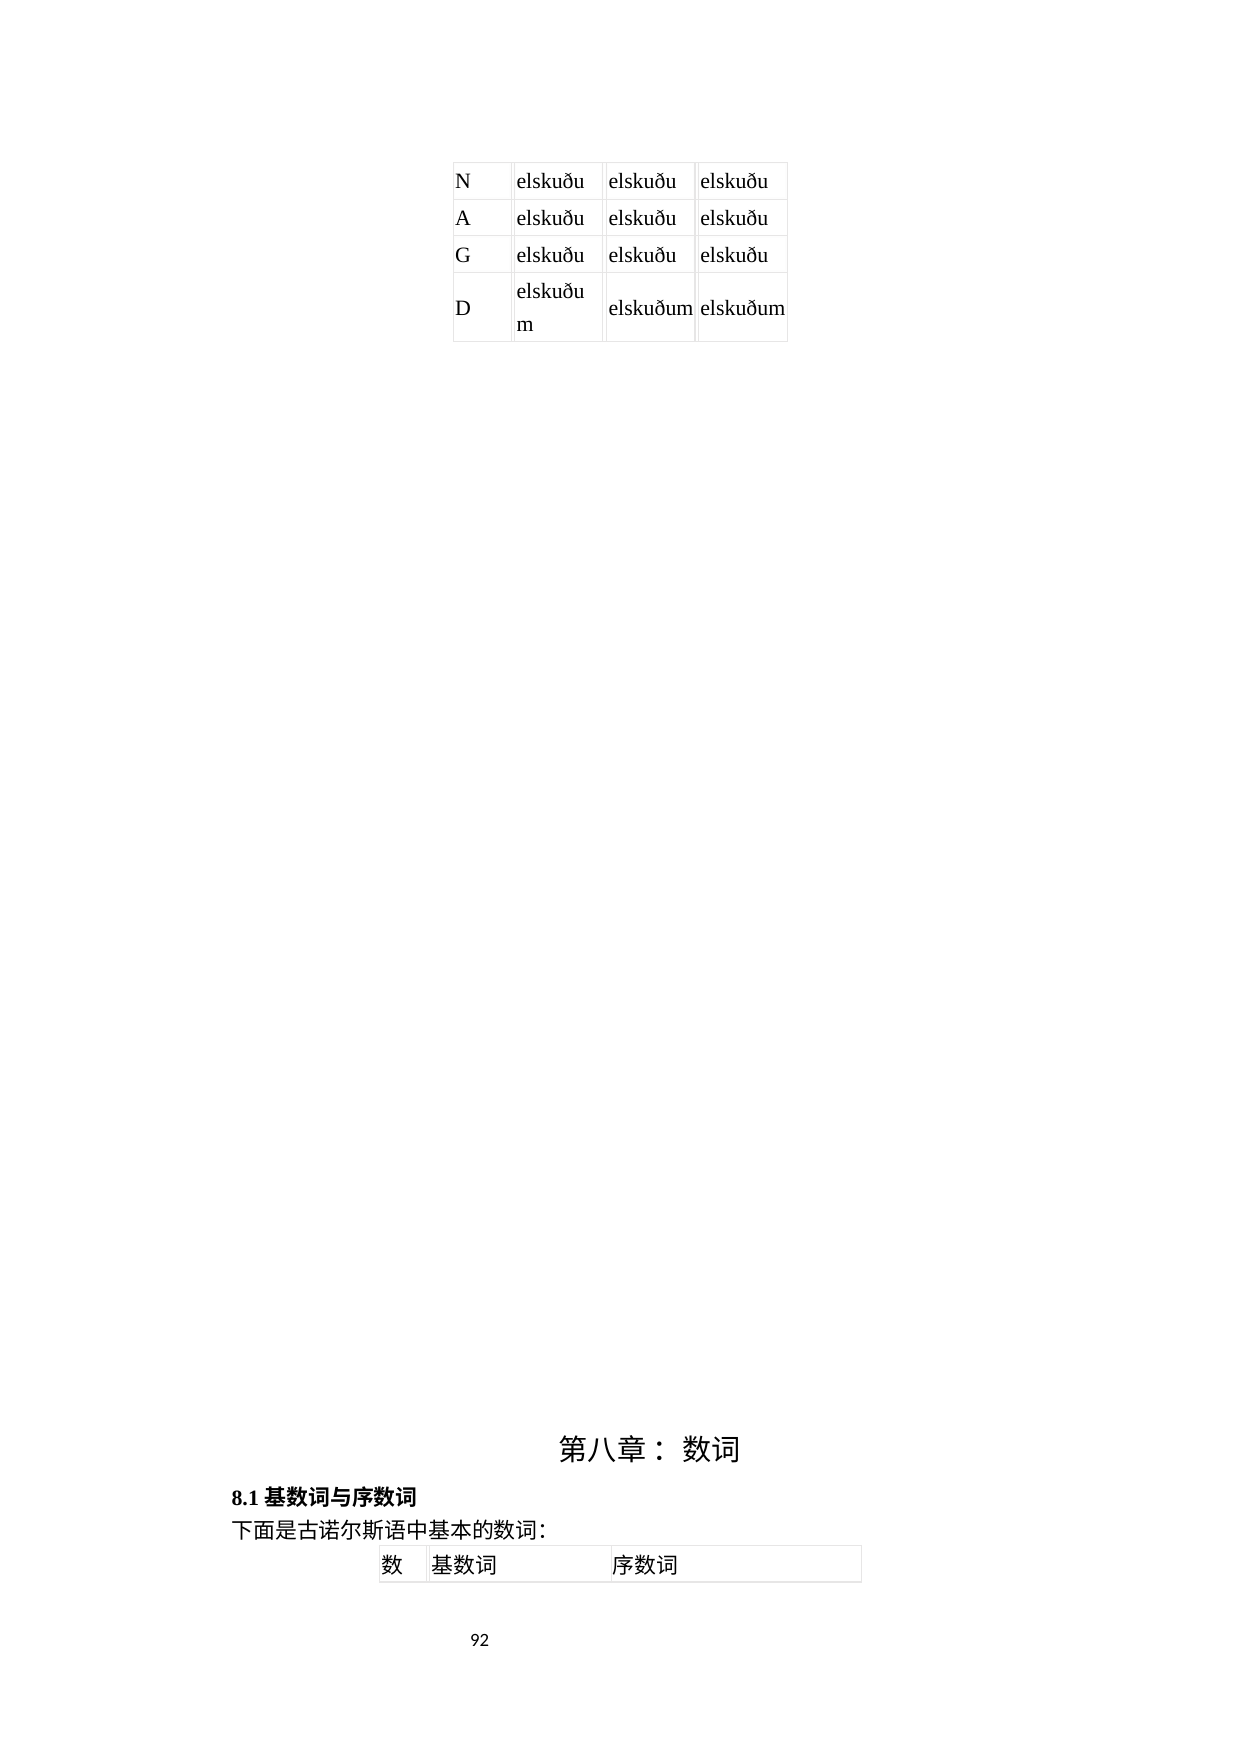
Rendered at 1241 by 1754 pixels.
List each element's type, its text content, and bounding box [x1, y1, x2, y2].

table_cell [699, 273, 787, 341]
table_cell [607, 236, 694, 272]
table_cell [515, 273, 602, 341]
text 下面是古诺尔斯语中基本的数词： [187, 1512, 1053, 1545]
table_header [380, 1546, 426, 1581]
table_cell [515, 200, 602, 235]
list ：数词 [187, 1415, 1053, 1480]
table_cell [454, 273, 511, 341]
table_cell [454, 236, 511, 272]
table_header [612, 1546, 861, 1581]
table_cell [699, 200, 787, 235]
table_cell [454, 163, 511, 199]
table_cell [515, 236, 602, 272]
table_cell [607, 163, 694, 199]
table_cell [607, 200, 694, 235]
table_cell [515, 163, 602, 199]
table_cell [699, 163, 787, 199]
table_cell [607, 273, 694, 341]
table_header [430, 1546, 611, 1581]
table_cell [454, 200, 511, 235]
text 8.1 基数词与序数词 [187, 1480, 1053, 1512]
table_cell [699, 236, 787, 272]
